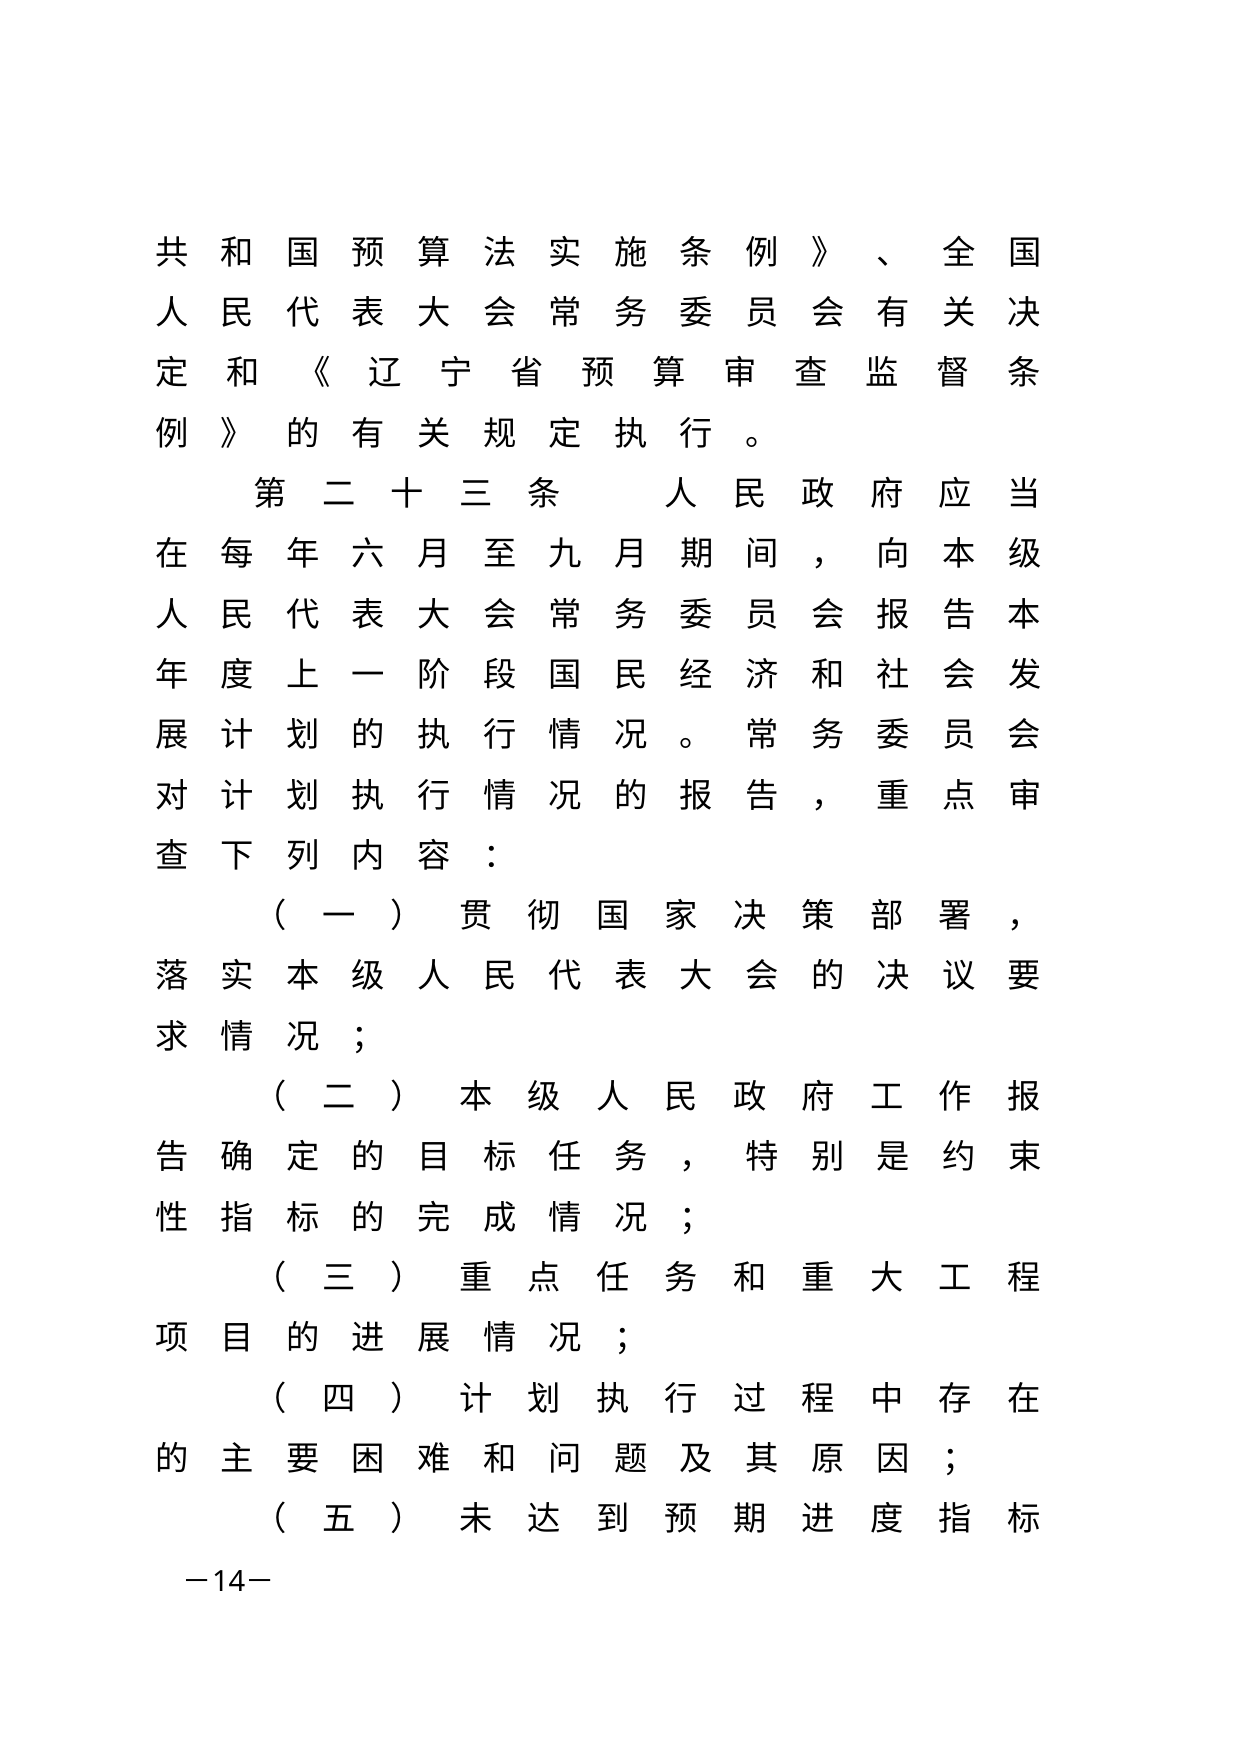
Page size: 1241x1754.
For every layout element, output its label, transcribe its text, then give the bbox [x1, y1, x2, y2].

text （二）本级人民政府工作报告确定的目标任务，特别是约束性指标的完成情况； [155, 1064, 1073, 1245]
text 第二十三条 人民政府应当在每年六月至九月期间，向本级人民代表大会常务委员会报告本年度上一阶段国民经济和社会发展计划的执行情况。常务委员会对计划执行情况的报告，重点审查下列内容： [155, 461, 1073, 883]
text （一）贯彻国家决策部署，落实本级人民代表大会的决议要求情况； [155, 883, 1073, 1064]
text （三）重点任务和重大工程项目的进展情况； [155, 1245, 1073, 1365]
text （五）未达到预期进度指标和任务的说明和解释； [155, 1486, 1073, 1546]
text 第二十二条 常务委员会审查和批准本级决算、预算调整方案，监督预算执行情况，对预算执行和其他财政收支的审计工作情况以及审计查出问题整改情况的监督，依照监督法、《中华人民共和国预算法》、《中华人民共和国预算法实施条例》、全国人民代表大会常务委员会有关决定和《辽宁省预算审查监督条例》的有关规定执行。 [155, 219, 1073, 461]
text （四）计划执行过程中存在的主要困难和问题及其原因； [155, 1365, 1073, 1486]
